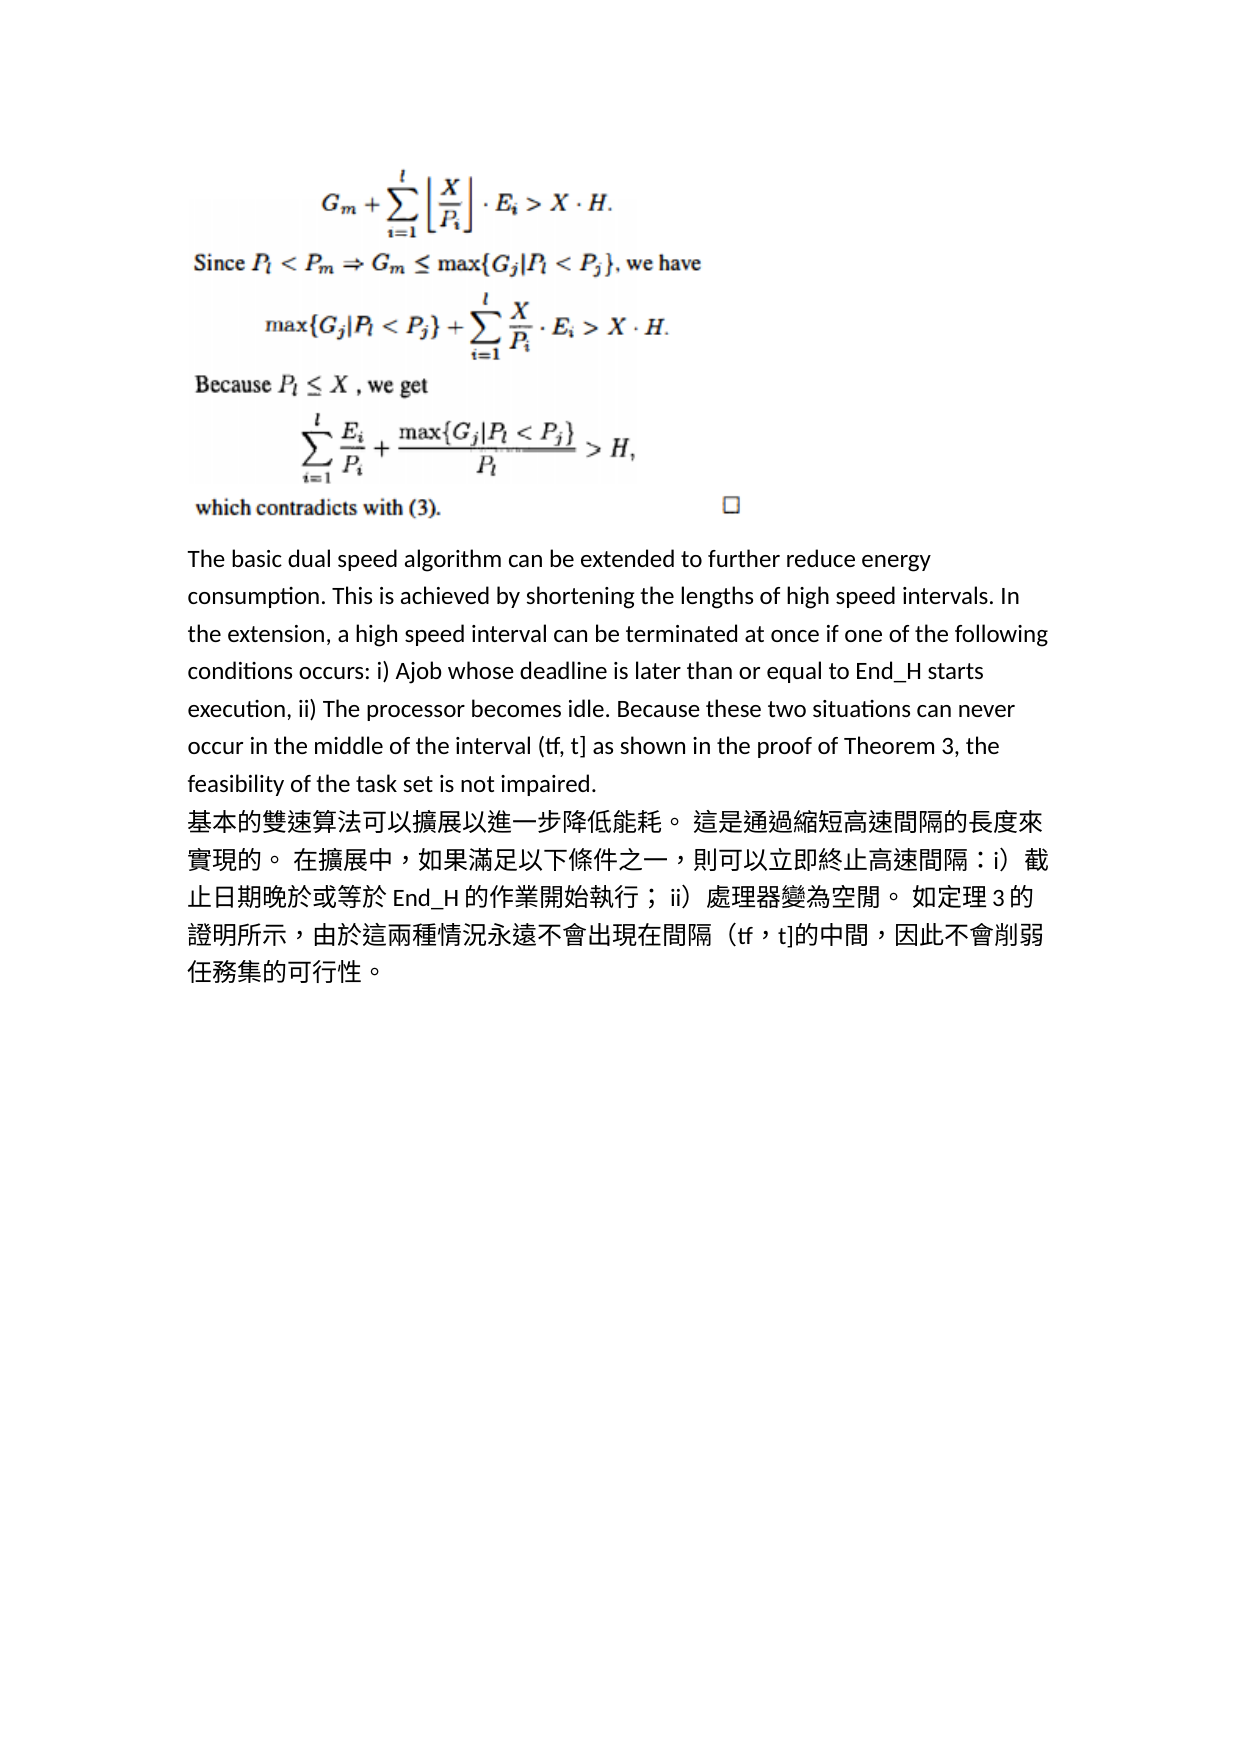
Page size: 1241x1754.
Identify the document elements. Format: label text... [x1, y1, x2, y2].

picture [187, 164, 750, 520]
text 基本的雙速算法可以擴展以進一步降低能耗。 這是通過縮短高速間隔的長度來實現的。 在擴展中，如果滿足以下條件之一，則可以立即終止高速間隔：i）截止日期晚於或等於End_H的作業開始執行； ii）處理器變為空閒。 如定理3的證明所示，由於這兩種情況永遠不會出現在間隔（tf，t]的中間，因此不會削弱任務集的可行性。 [187, 802, 1053, 989]
text The basic dual speed algorithm can be extended to further reduce energy consumption. This is achieved by shortening the lengths of high speed intervals. In the extension, a high speed interval can be terminated at once if one of the following conditions occurs: i) Ajob whose deadline is later than or equal to End_H starts execution, ii) The processor becomes idle. Because these two situations can never occur in the middle of the interval (tf, t] as shown in the proof of Theorem 3, the feasibility of the task set is not impaired. [187, 539, 1053, 802]
